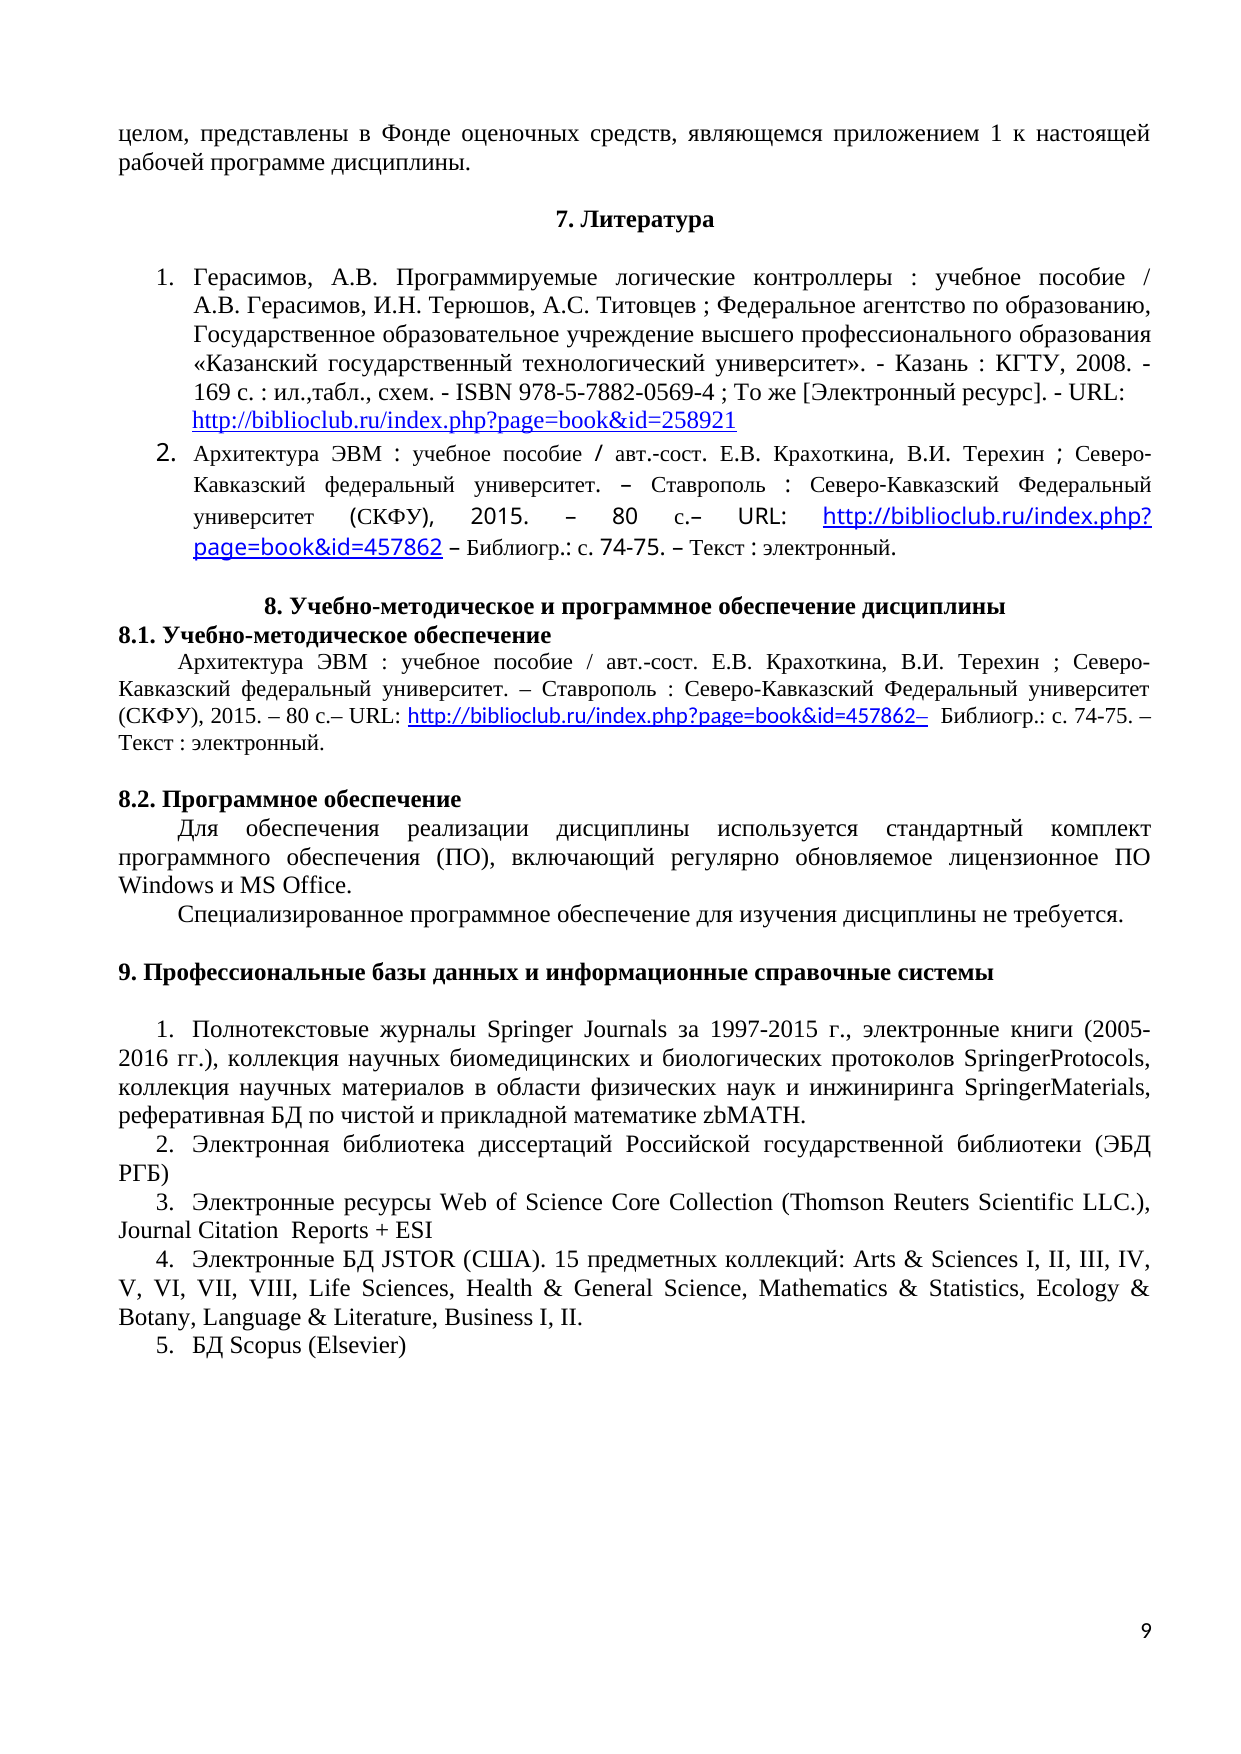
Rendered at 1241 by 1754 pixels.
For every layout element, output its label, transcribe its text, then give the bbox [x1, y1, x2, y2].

list Электронная библиотека диссертаций Российской государственной библиотеки (ЭБД РГБ) [118, 1129, 1152, 1187]
text Для обеспечения реализации дисциплины используется стандартный комплект программного обеспечения (ПО), включающий регулярно обновляемое лицензионное ПО Windows и MS Office. [118, 813, 1152, 899]
list БД Scopus (Elsevier) [118, 1331, 1152, 1359]
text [118, 118, 1152, 176]
list Архитектура ЭВМ : учебное пособие / авт.-сост. Е.В. Крахоткина, В.И. Терехин ; Северо-Кавказский федеральный университет. – Ставрополь : Северо-Кавказский Федеральный университет (СКФУ), 2015. – 80 с.– URL: http://biblioclub.ru/index.php?page=book&id=457862 – Библиогр.: с. 74-75. – Текст : электронный. [156, 434, 1152, 562]
text 7. Литература [118, 204, 1152, 233]
text 8.2. Программное обеспечение [118, 784, 1152, 813]
text http://biblioclub.ru/index.php?page=book&id=258921 [156, 406, 1152, 434]
text Архитектура ЭВМ : учебное пособие / авт.-сост. Е.В. Крахоткина, В.И. Терехин ; Северо-Кавказский федеральный университет. – Ставрополь : Северо-Кавказский Федеральный университет (СКФУ), 2015. – 80 с.– URL: http://biblioclub.ru/index.php?page=book&id=457862– Библиогр.: с. 74-75. – Текст : электронный. [118, 648, 1152, 756]
list Электронные ресурсы Web of Science Core Collection (Thomson Reuters Scientific LLC.), Journal Citation Reports + ESI [118, 1187, 1152, 1244]
list Электронные БД JSTOR (США). 15 предметных коллекций: Arts & Sciences I, II, III, IV, V, VI, VII, VIII, Life Sciences, Health & General Science, Mathematics & Statistics, Ecology & Botany, Language & Literature, Business I, II. [118, 1244, 1152, 1331]
list Герасимов, А.В. Программируемые логические контроллеры : учебное пособие / А.В. Герасимов, И.Н. Терюшов, А.С. Титовцев ; Федеральное агентство по образованию, Государственное образовательное учреждение высшего профессионального образования «Казанский государственный технологический университет». - Казань : КГТУ, 2008. - 169 с. : ил.,табл., схем. - ISBN 978-5-7882-0569-4 ; То же [Электронный ресурс]. - URL: [156, 262, 1152, 406]
text 8. Учебно-методическое и программное обеспечение дисциплины [118, 591, 1152, 620]
text 8.1. Учебно-методическое обеспечение [118, 620, 1152, 648]
text 9. Профессиональные базы данных и информационные справочные системы [118, 957, 1152, 986]
text Специализированное программное обеспечение для изучения дисциплины не требуется. [118, 899, 1152, 928]
list Полнотекстовые журналы Springer Journals за 1997-2015 г., электронные книги (2005-2016 гг.), коллекция научных биомедицинских и биологических протоколов SpringerProtocols, коллекция научных материалов в области физических наук и инжиниринга SpringerMaterials, реферативная БД по чистой и прикладной математике zbMATH. [118, 1014, 1152, 1129]
